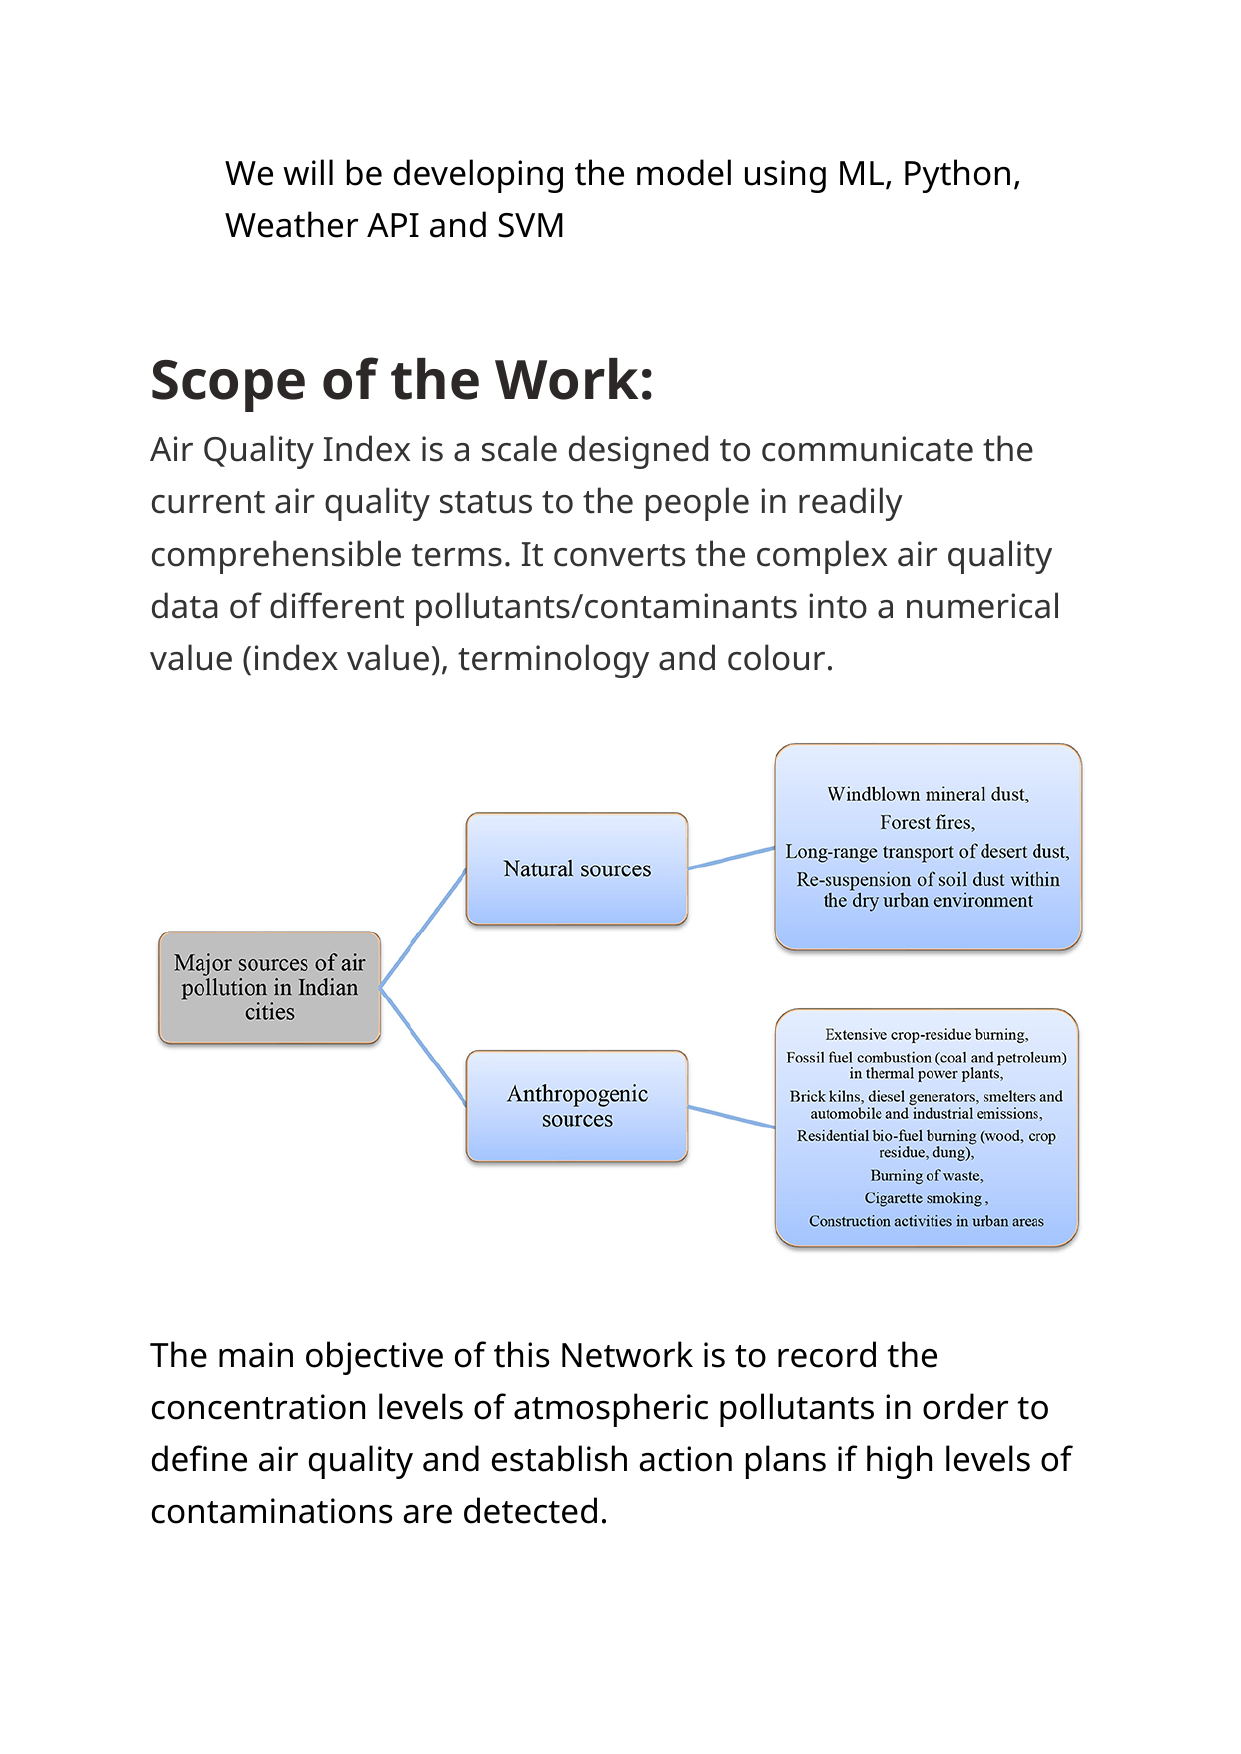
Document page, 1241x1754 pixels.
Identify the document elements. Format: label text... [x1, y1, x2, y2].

text Scope of the Work: [150, 341, 1090, 415]
text Air Quality Index is a scale designed to communicate the current air quality status to the people in readily comprehensible terms. It converts the complex air quality data of different pollutants/contaminants into a numerical value (index value), terminology and colour. [150, 426, 1090, 680]
text The main objective of this Network is to record the concentration levels of atmospheric pollutants in order to define air quality and establish action plans if high levels of contaminations are detected. [150, 1331, 1090, 1533]
picture [150, 739, 1089, 1258]
list We will be developing the model using ML, Python, Weather API and SVM [225, 150, 1090, 248]
